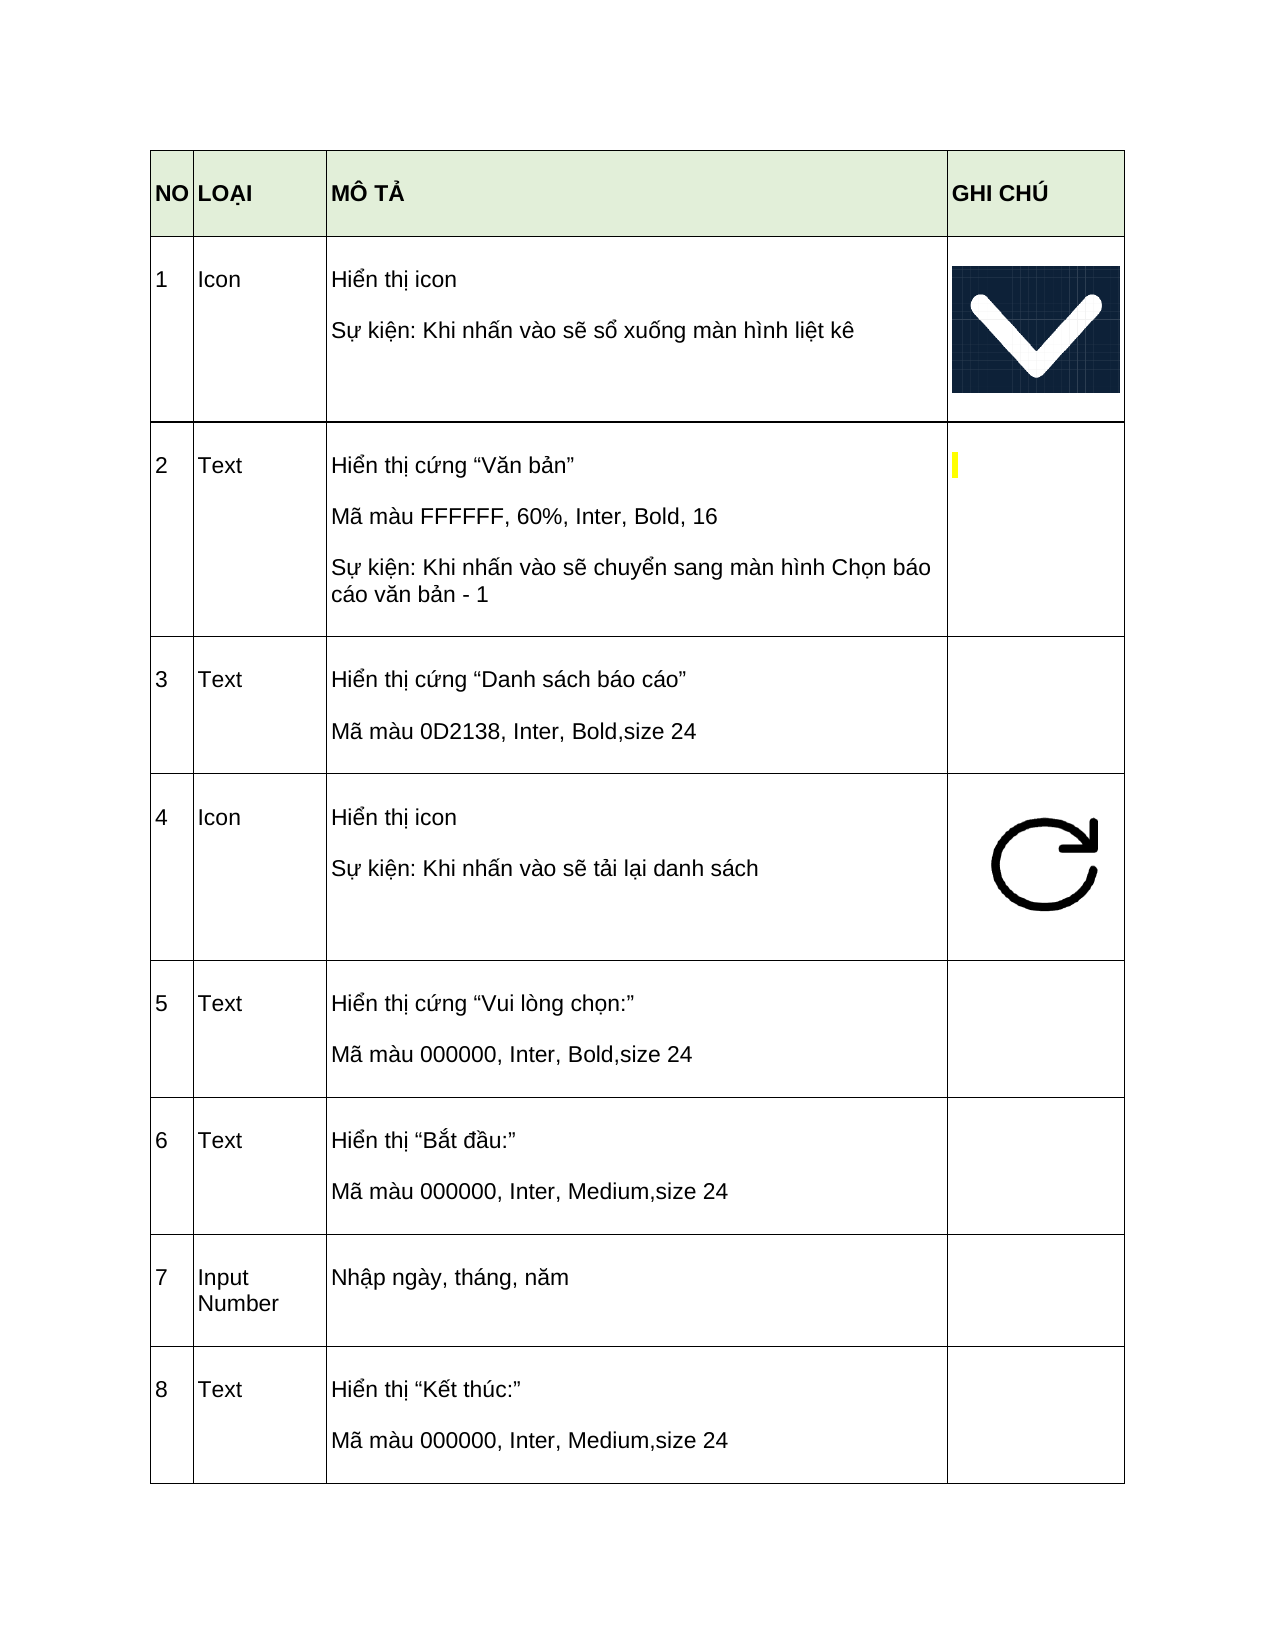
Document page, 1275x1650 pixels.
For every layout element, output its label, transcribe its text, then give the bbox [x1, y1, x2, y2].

table_cell Text [194, 637, 326, 773]
table_cell Icon [194, 237, 326, 421]
table_cell Hiển thị icon Sự kiện: Khi nhấn vào sẽ sổ xuống màn hình liệt kê [327, 237, 947, 421]
table_cell 3 [151, 637, 193, 773]
table_cell 4 [151, 774, 193, 960]
table_cell Hiển thị cứng “Văn bản” Mã màu FFFFFF, 60%, Inter, Bold, 16 Sự kiện: Khi nhấn vào sẽ chuyển sang màn hình Chọn báo cáo văn bản - 1 [327, 423, 947, 636]
table_cell [948, 1235, 1124, 1346]
table_cell [948, 637, 1124, 773]
table_cell [948, 961, 1124, 1097]
table_cell Text [194, 1347, 326, 1483]
picture [965, 803, 1107, 931]
picture [952, 266, 1120, 393]
table_cell Hiển thị “Bắt đầu:” Mã màu 000000, Inter, Medium,size 24 [327, 1098, 947, 1234]
table_cell 2 [151, 423, 193, 636]
table_header MÔ TẢ [327, 151, 947, 236]
table_cell Text [194, 961, 326, 1097]
table_cell [948, 1347, 1124, 1483]
table_cell Icon [194, 774, 326, 960]
table_cell Input Number [194, 1235, 326, 1346]
table_cell [948, 774, 1124, 960]
table_cell Hiển thị “Kết thúc:” Mã màu 000000, Inter, Medium,size 24 [327, 1347, 947, 1483]
table_cell Text [194, 1098, 326, 1234]
table_cell Text [194, 423, 326, 636]
table_header GHI CHÚ [948, 151, 1124, 236]
table_cell Nhập ngày, tháng, năm [327, 1235, 947, 1346]
table_cell 5 [151, 961, 193, 1097]
table_cell [948, 1098, 1124, 1234]
table_cell [948, 237, 1124, 421]
table_header LOẠI [194, 151, 326, 236]
table_cell Hiển thị icon Sự kiện: Khi nhấn vào sẽ tải lại danh sách [327, 774, 947, 960]
table_cell Hiển thị cứng “Danh sách báo cáo” Mã màu 0D2138, Inter, Bold,size 24 [327, 637, 947, 773]
table_cell 7 [151, 1235, 193, 1346]
table_header NO [151, 151, 193, 236]
table_cell 1 [151, 237, 193, 421]
table_cell Hiển thị cứng “Vui lòng chọn:” Mã màu 000000, Inter, Bold,size 24 [327, 961, 947, 1097]
table_cell 6 [151, 1098, 193, 1234]
table_cell [948, 423, 1124, 636]
table_cell 8 [151, 1347, 193, 1483]
